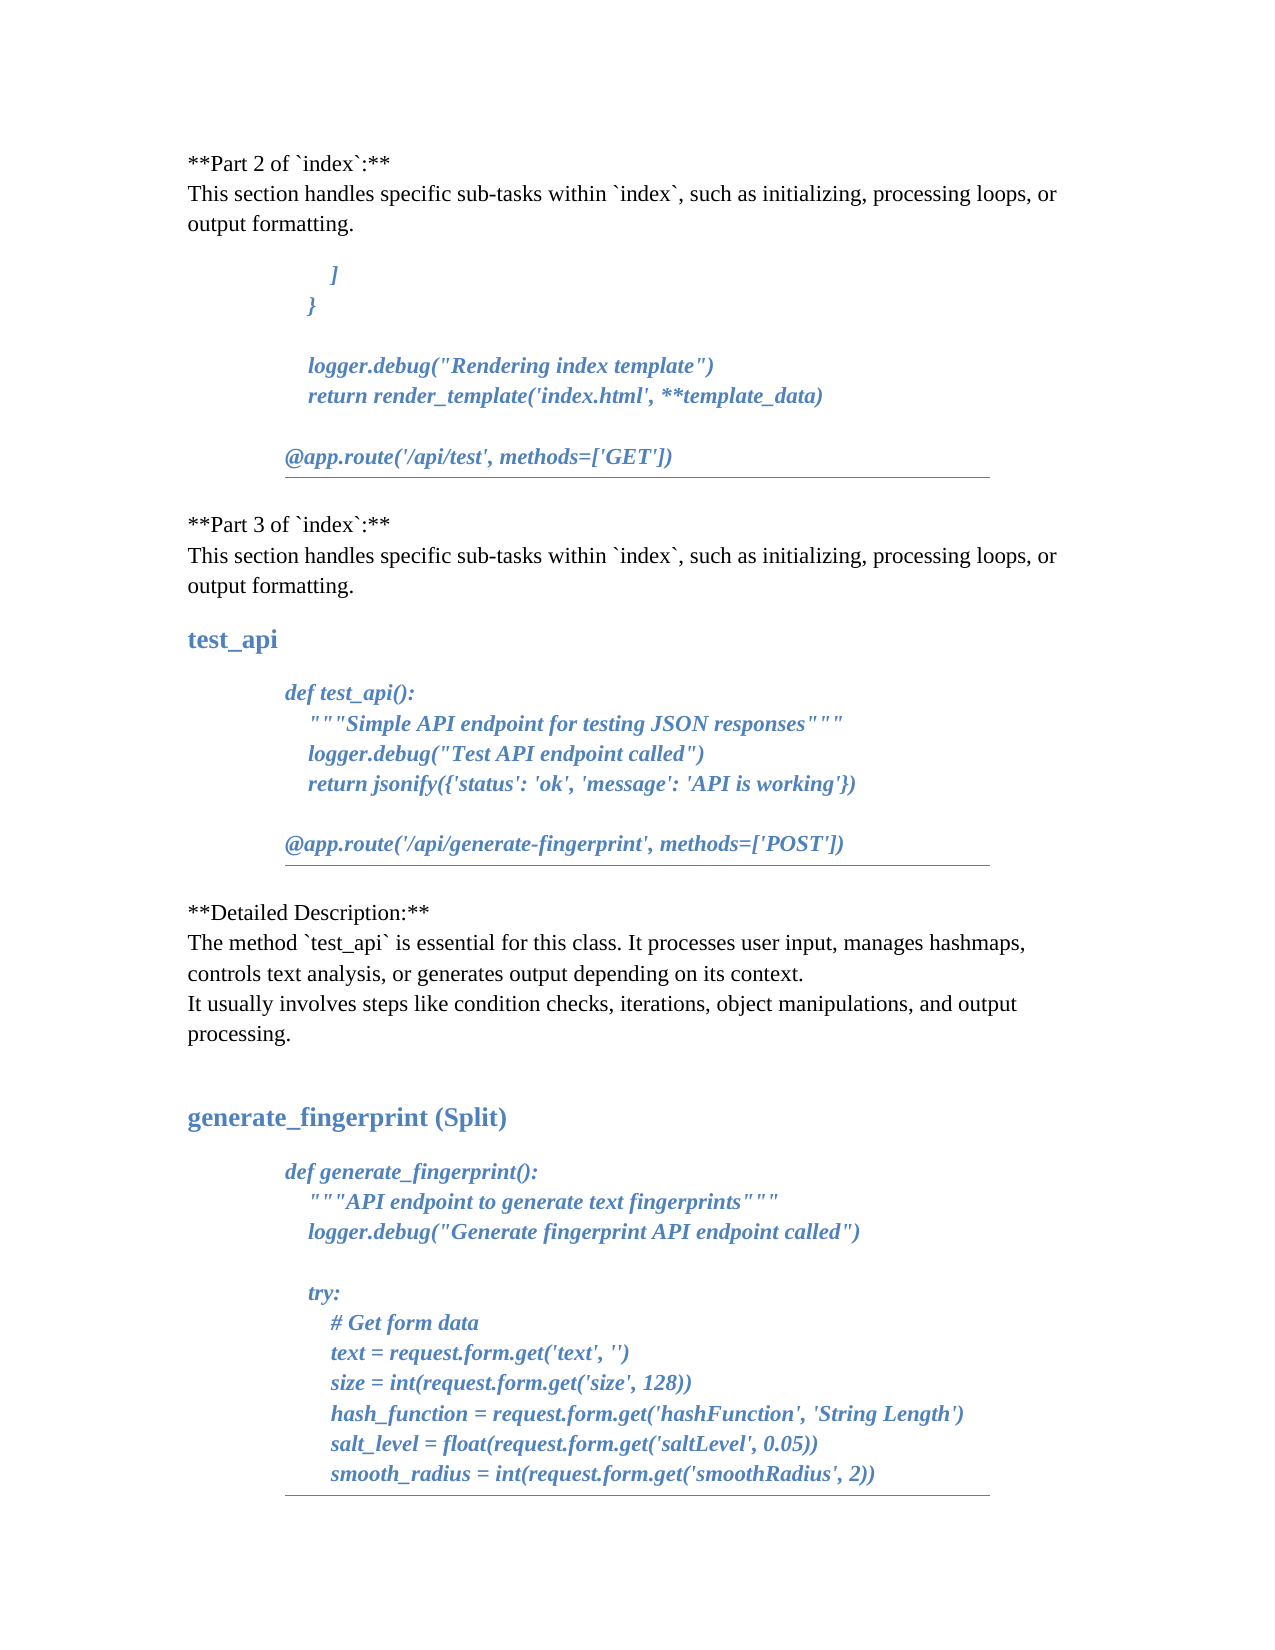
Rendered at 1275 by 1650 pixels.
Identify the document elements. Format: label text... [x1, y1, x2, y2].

text **Detailed Description:** The method `test_api` is essential for this class. It processes user input, manages hashmaps, controls text analysis, or generates output depending on its context. It usually involves steps like condition checks, iterations, object manipulations, and output processing. [187, 899, 1087, 1077]
subtitle test_api [187, 623, 1087, 654]
text ] } logger.debug("Rendering index template") return render_template('index.html', **template_data) @app.route('/api/test', methods=['GET']) [285, 261, 990, 477]
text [285, 1158, 990, 1495]
text **Part 3 of `index`:** This section handles specific sub-tasks within `index`, such as initializing, processing loops, or output formatting. [187, 511, 1087, 598]
text def test_api(): """Simple API endpoint for testing JSON responses""" logger.debug("Test API endpoint called") return jsonify({'status': 'ok', 'message': 'API is working'}) @app.route('/api/generate-fingerprint', methods=['POST']) [285, 679, 990, 865]
text **Part 2 of `index`:** This section handles specific sub-tasks within `index`, such as initializing, processing loops, or output formatting. [187, 150, 1087, 237]
subtitle generate_fingerprint (Split) [187, 1101, 1087, 1132]
